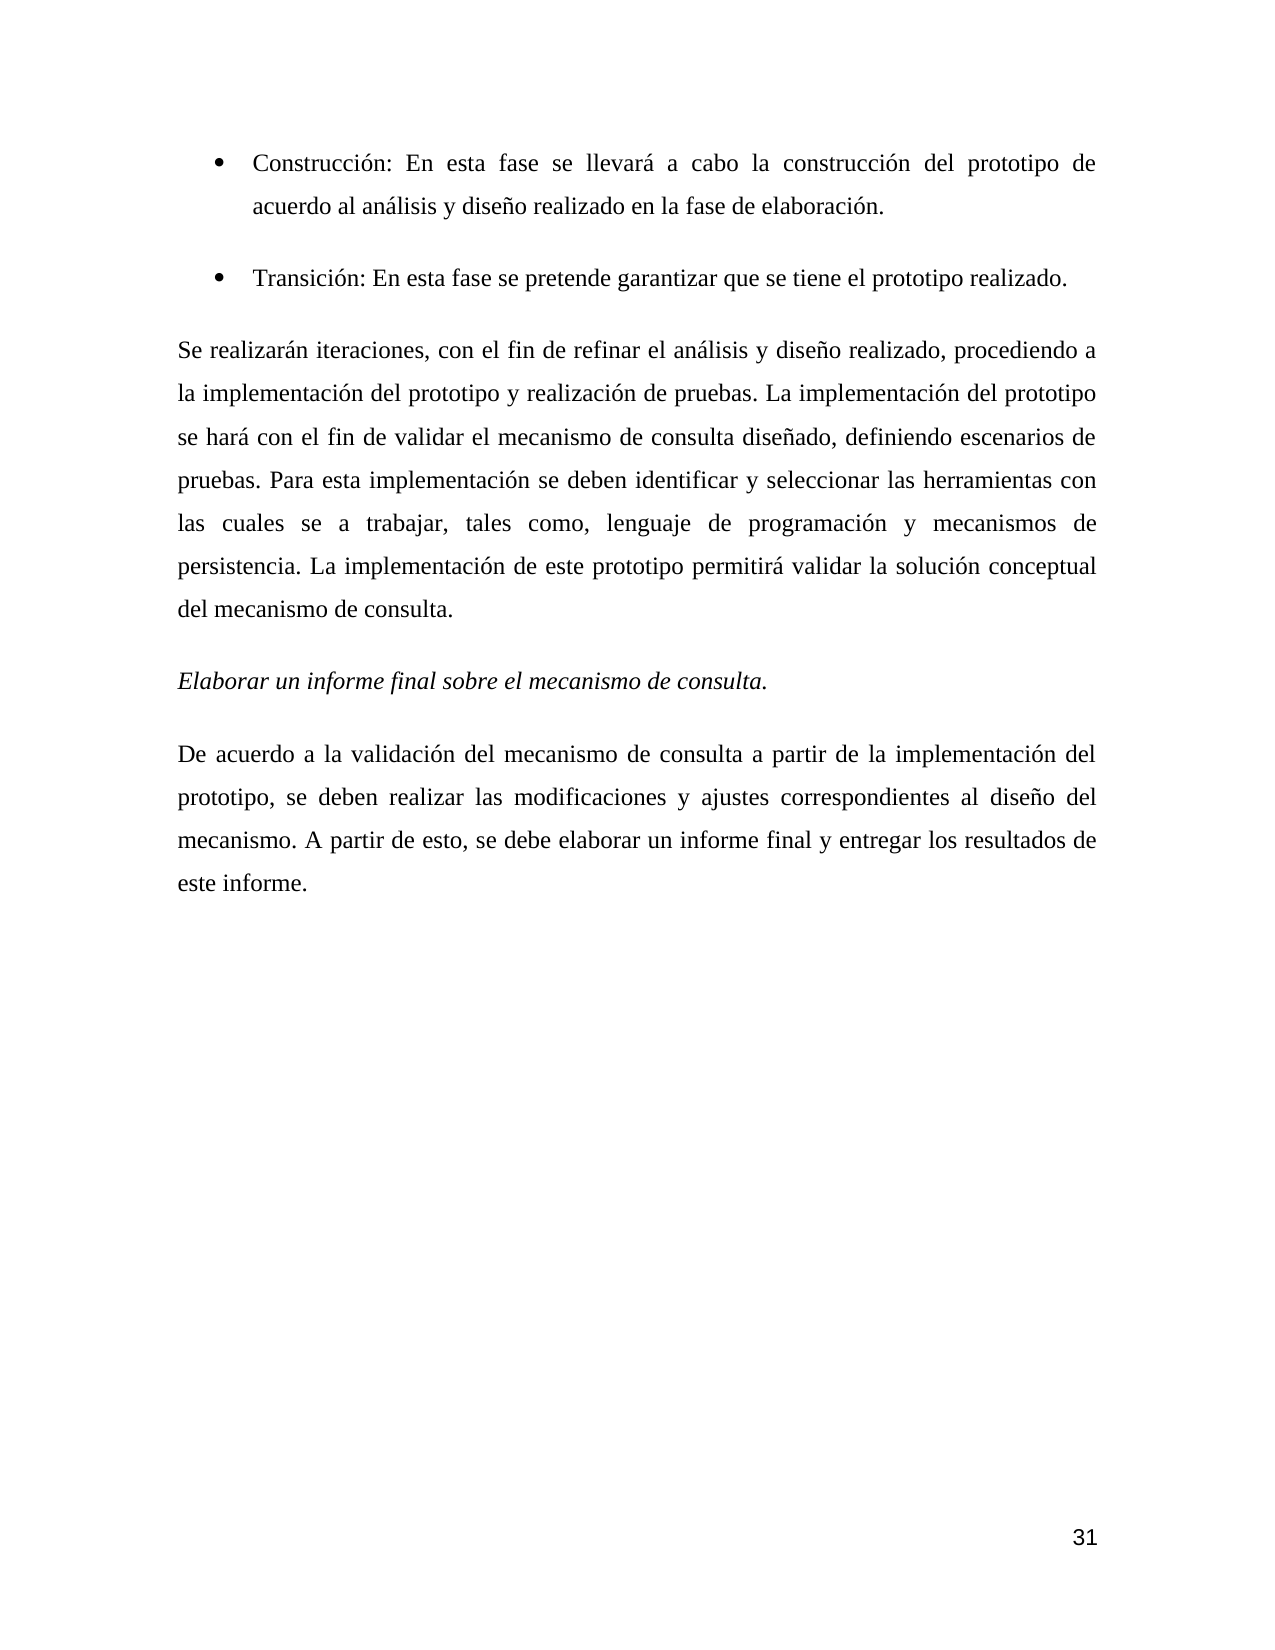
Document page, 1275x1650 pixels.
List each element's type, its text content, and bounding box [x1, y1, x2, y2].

list Transición: En esta fase se pretende garantizar que se tiene el prototipo realizado. [215, 263, 1098, 292]
list Construcción: En esta fase se llevará a cabo la construcción del prototipo de acuerdo al análisis y diseño realizado en la fase de elaboración. [215, 148, 1098, 219]
text Elaborar un informe final sobre el mecanismo de consulta. [177, 666, 1098, 695]
text Se realizarán iteraciones, con el fin de refinar el análisis y diseño realizado, procediendo a la implementación del prototipo y realización de pruebas. La implementación del prototipo se hará con el fin de validar el mecanismo de consulta diseñado, definiendo escenarios de pruebas. Para esta implementación se deben identificar y seleccionar las herramientas con las cuales se a trabajar, tales como, lenguaje de programación y mecanismos de persistencia. La implementación de este prototipo permitirá validar la solución conceptual del mecanismo de consulta. [177, 335, 1098, 623]
text De acuerdo a la validación del mecanismo de consulta a partir de la implementación del prototipo, se deben realizar las modificaciones y ajustes correspondientes al diseño del mecanismo. A partir de esto, se debe elaborar un informe final y entregar los resultados de este informe. [177, 739, 1098, 897]
